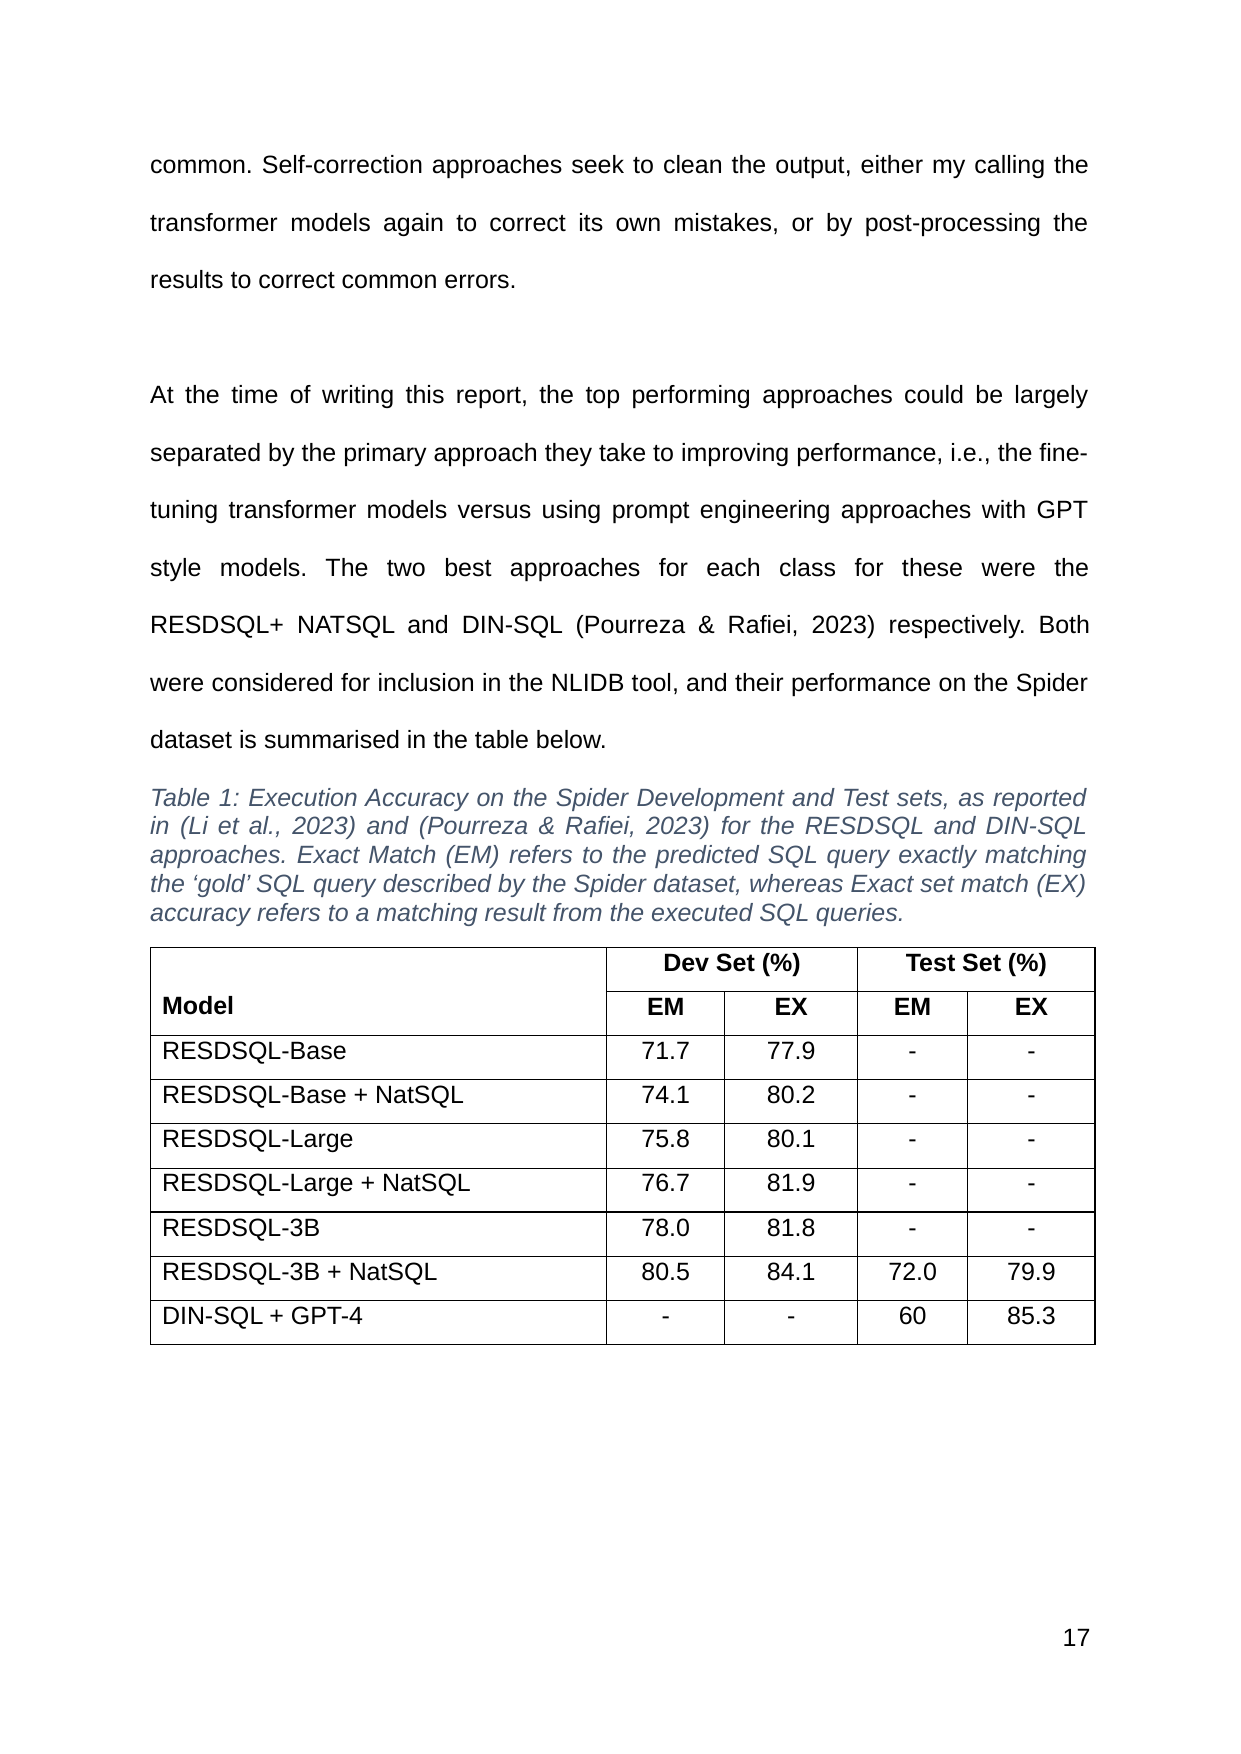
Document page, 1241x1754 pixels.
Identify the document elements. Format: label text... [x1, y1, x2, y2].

table_cell RESDSQL-Large [151, 1124, 606, 1167]
table_cell - [968, 1080, 1094, 1123]
table_cell 81.9 [725, 1169, 857, 1211]
table_cell 81.8 [725, 1213, 857, 1256]
table_cell 75.8 [607, 1124, 724, 1167]
table_cell - [725, 1301, 857, 1344]
table_cell - [968, 1124, 1094, 1167]
table_cell 80.5 [607, 1257, 724, 1299]
table_cell 85.3 [968, 1301, 1094, 1344]
table_cell RESDSQL-3B + NatSQL [151, 1257, 606, 1299]
table_cell 72.0 [858, 1257, 967, 1299]
table_cell RESDSQL-Large + NatSQL [151, 1169, 606, 1211]
table_cell - [968, 1213, 1094, 1256]
table_cell 79.9 [968, 1257, 1094, 1299]
table_cell EM [858, 992, 967, 1035]
table_cell EX [725, 992, 857, 1035]
table_cell EX [968, 992, 1094, 1035]
table_cell DIN-SQL + GPT-4 [151, 1301, 606, 1344]
table_cell 71.7 [607, 1036, 724, 1079]
table_cell - [607, 1301, 724, 1344]
table_cell - [858, 1124, 967, 1167]
table_cell 80.1 [725, 1124, 857, 1167]
table_cell 78.0 [607, 1213, 724, 1256]
table_cell 76.7 [607, 1169, 724, 1211]
table_cell - [968, 1036, 1094, 1079]
text At the time of writing this report, the top performing approaches could be largely separated by the primary approach they take to improving performance, i.e., the fine-tuning transformer models versus using prompt engineering approaches with GPT style models. The two best approaches for each class for these were the RESDSQL+ NATSQL and DIN-SQL (Pourreza & Rafiei, 2023) respectively. Both were considered for inclusion in the NLIDB tool, and their performance on the Spider dataset is summarised in the table below. [150, 380, 1090, 754]
table_cell RESDSQL-Base + NatSQL [151, 1080, 606, 1123]
table_cell 80.2 [725, 1080, 857, 1123]
table_cell - [858, 1213, 967, 1256]
table_cell 77.9 [725, 1036, 857, 1079]
table_cell RESDSQL-3B [151, 1213, 606, 1256]
table_cell - [858, 1169, 967, 1211]
table_cell EM [607, 992, 724, 1035]
text Table 1: Execution Accuracy on the Spider Development and Test sets, as reported in (Li et al., 2023) and (Pourreza & Rafiei, 2023) for the RESDSQL and DIN-SQL approaches. Exact Match (EM) refers to the predicted SQL query exactly matching the ‘gold’ SQL query described by the Spider dataset, whereas Exact set match (EX) accuracy refers to a matching result from the executed SQL queries. [150, 782, 1090, 926]
table_cell 84.1 [725, 1257, 857, 1299]
table_header Test Set (%) [858, 948, 1094, 991]
table_cell 60 [858, 1301, 967, 1344]
table_header Dev Set (%) [607, 948, 857, 991]
table_cell RESDSQL-Base [151, 1036, 606, 1079]
table_cell 74.1 [607, 1080, 724, 1123]
table_cell - [858, 1036, 967, 1079]
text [150, 150, 1090, 294]
table_header Model [151, 948, 606, 1035]
table_cell - [968, 1169, 1094, 1211]
table_cell - [858, 1080, 967, 1123]
